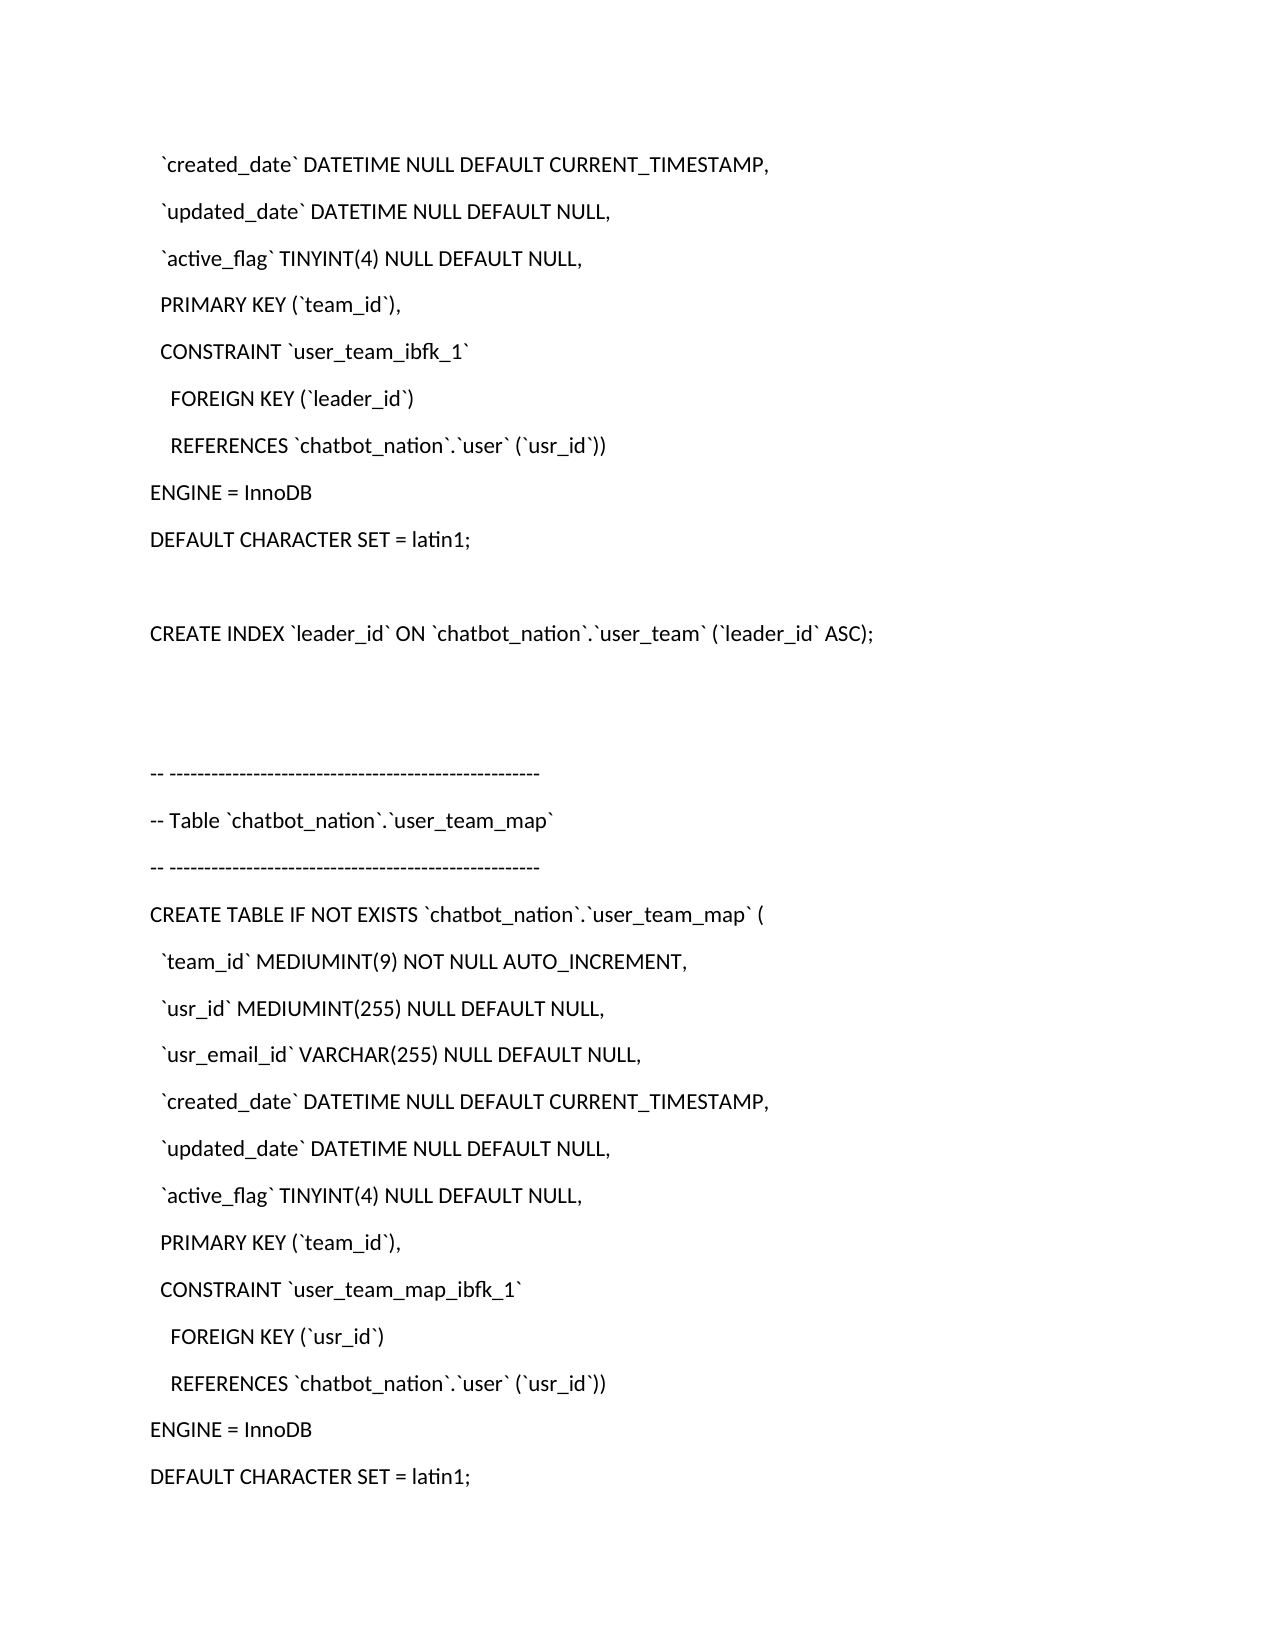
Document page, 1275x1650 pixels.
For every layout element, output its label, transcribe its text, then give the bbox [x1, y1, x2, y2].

text ENGINE = InnoDB [150, 1416, 1125, 1444]
text -- ----------------------------------------------------- [150, 853, 1125, 881]
text PRIMARY KEY (`team_id`), [150, 291, 1125, 319]
text `created_date` DATETIME NULL DEFAULT CURRENT_TIMESTAMP, [150, 1087, 1125, 1116]
text ENGINE = InnoDB [150, 478, 1125, 506]
text FOREIGN KEY (`usr_id`) [150, 1322, 1125, 1350]
text DEFAULT CHARACTER SET = latin1; [150, 525, 1125, 553]
text `active_flag` TINYINT(4) NULL DEFAULT NULL, [150, 244, 1125, 272]
text PRIMARY KEY (`team_id`), [150, 1228, 1125, 1256]
text CONSTRAINT `user_team_ibfk_1` [150, 337, 1125, 366]
text DEFAULT CHARACTER SET = latin1; [150, 1462, 1125, 1491]
text REFERENCES `chatbot_nation`.`user` (`usr_id`)) [150, 431, 1125, 459]
text -- Table `chatbot_nation`.`user_team_map` [150, 806, 1125, 834]
text CREATE INDEX `leader_id` ON `chatbot_nation`.`user_team` (`leader_id` ASC); [150, 619, 1125, 647]
text `usr_id` MEDIUMINT(255) NULL DEFAULT NULL, [150, 994, 1125, 1022]
text `team_id` MEDIUMINT(9) NOT NULL AUTO_INCREMENT, [150, 947, 1125, 975]
text `active_flag` TINYINT(4) NULL DEFAULT NULL, [150, 1181, 1125, 1209]
text REFERENCES `chatbot_nation`.`user` (`usr_id`)) [150, 1369, 1125, 1397]
text FOREIGN KEY (`leader_id`) [150, 384, 1125, 412]
text -- ----------------------------------------------------- [150, 759, 1125, 787]
text `updated_date` DATETIME NULL DEFAULT NULL, [150, 197, 1125, 225]
text CONSTRAINT `user_team_map_ibfk_1` [150, 1275, 1125, 1303]
text `created_date` DATETIME NULL DEFAULT CURRENT_TIMESTAMP, [150, 150, 1125, 178]
text CREATE TABLE IF NOT EXISTS `chatbot_nation`.`user_team_map` ( [150, 900, 1125, 928]
text `updated_date` DATETIME NULL DEFAULT NULL, [150, 1134, 1125, 1162]
text `usr_email_id` VARCHAR(255) NULL DEFAULT NULL, [150, 1041, 1125, 1069]
